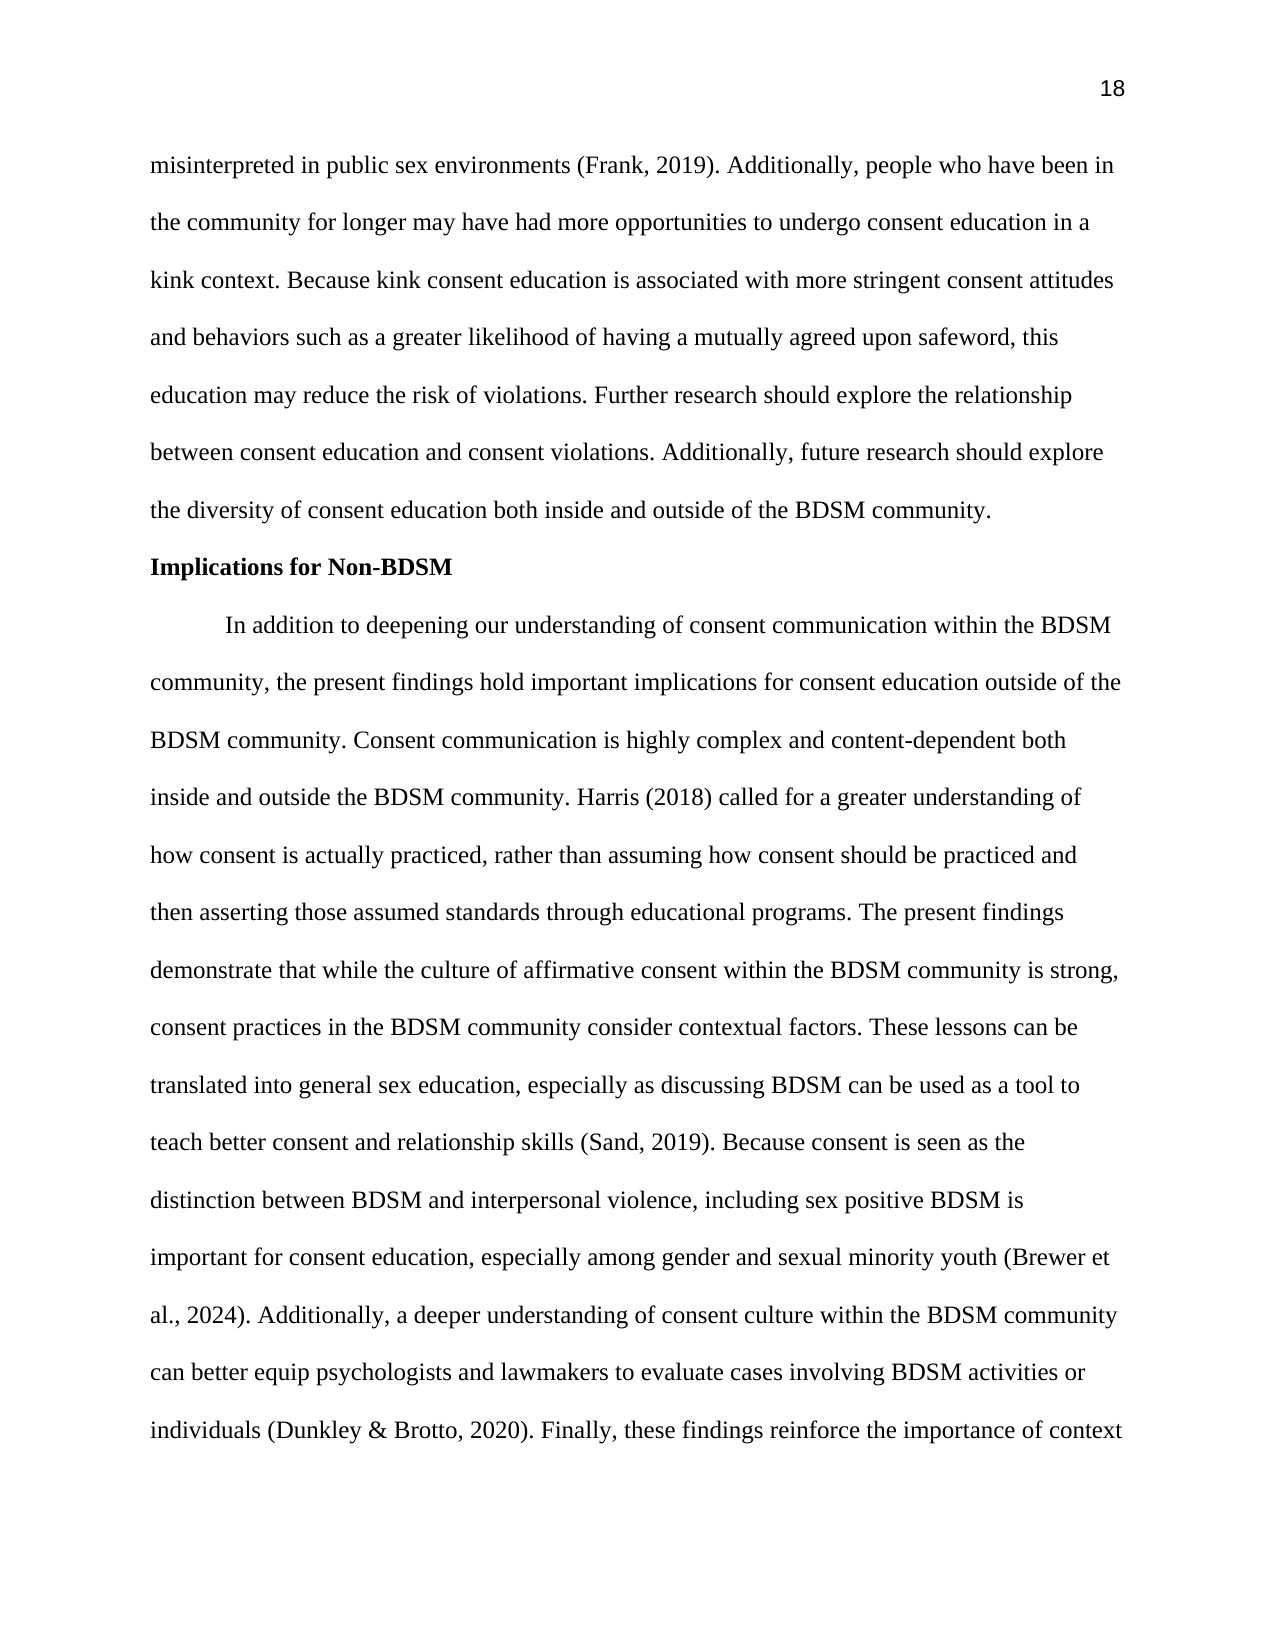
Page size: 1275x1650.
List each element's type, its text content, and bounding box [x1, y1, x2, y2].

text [150, 610, 1125, 1444]
text Implications for Non-BDSM [150, 552, 1125, 581]
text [150, 150, 1125, 524]
